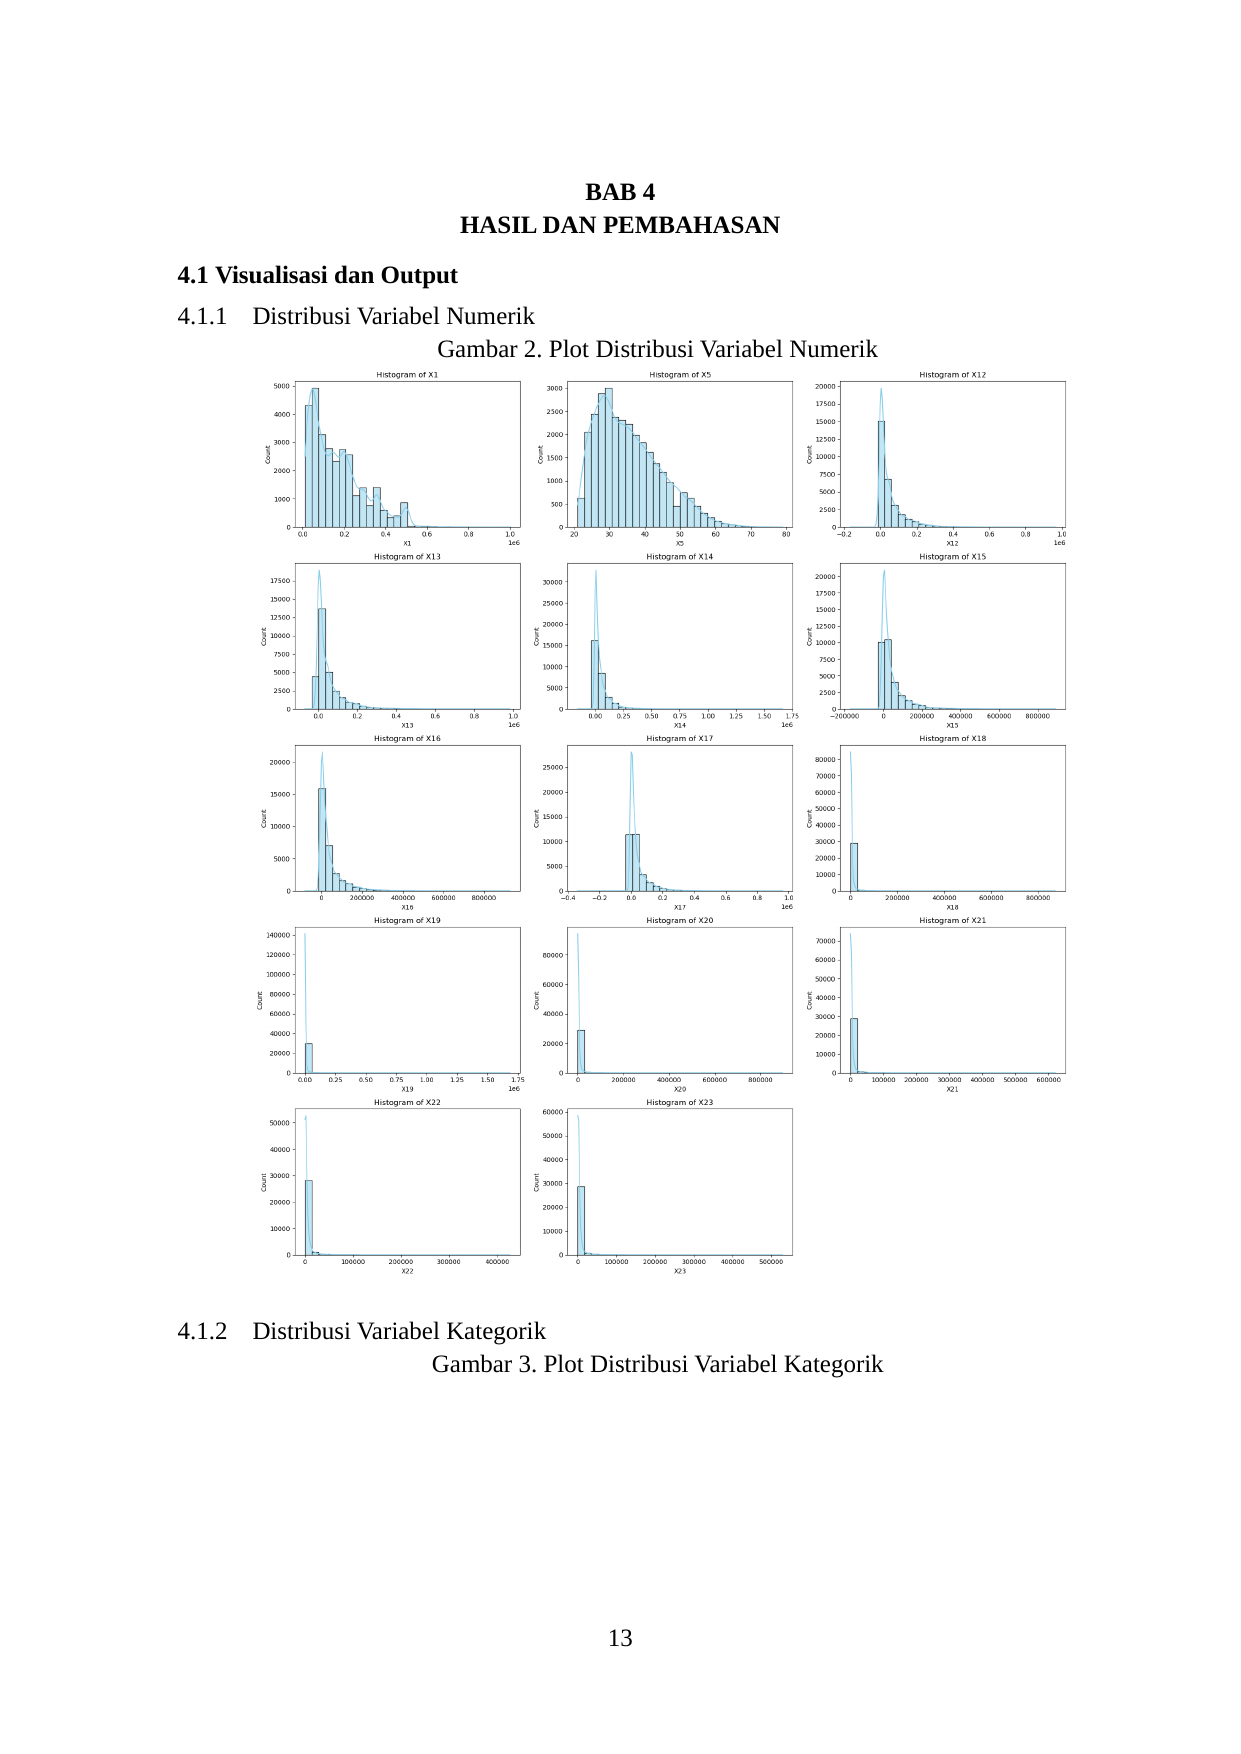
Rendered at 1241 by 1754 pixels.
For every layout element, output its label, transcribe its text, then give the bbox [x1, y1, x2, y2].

subtitle Visualisasi dan Output [177, 260, 1063, 289]
subtitle BAB 4 HASIL DAN PEMBAHASAN [177, 177, 1063, 239]
list Gambar 3. Plot Distribusi Variabel Kategorik [252, 1349, 1063, 1378]
picture [252, 367, 1071, 1279]
list Gambar 2. Plot Distribusi Variabel Numerik [252, 334, 1063, 363]
list Distribusi Variabel Numerik [177, 301, 1063, 330]
list Distribusi Variabel Kategorik [177, 1316, 1063, 1344]
